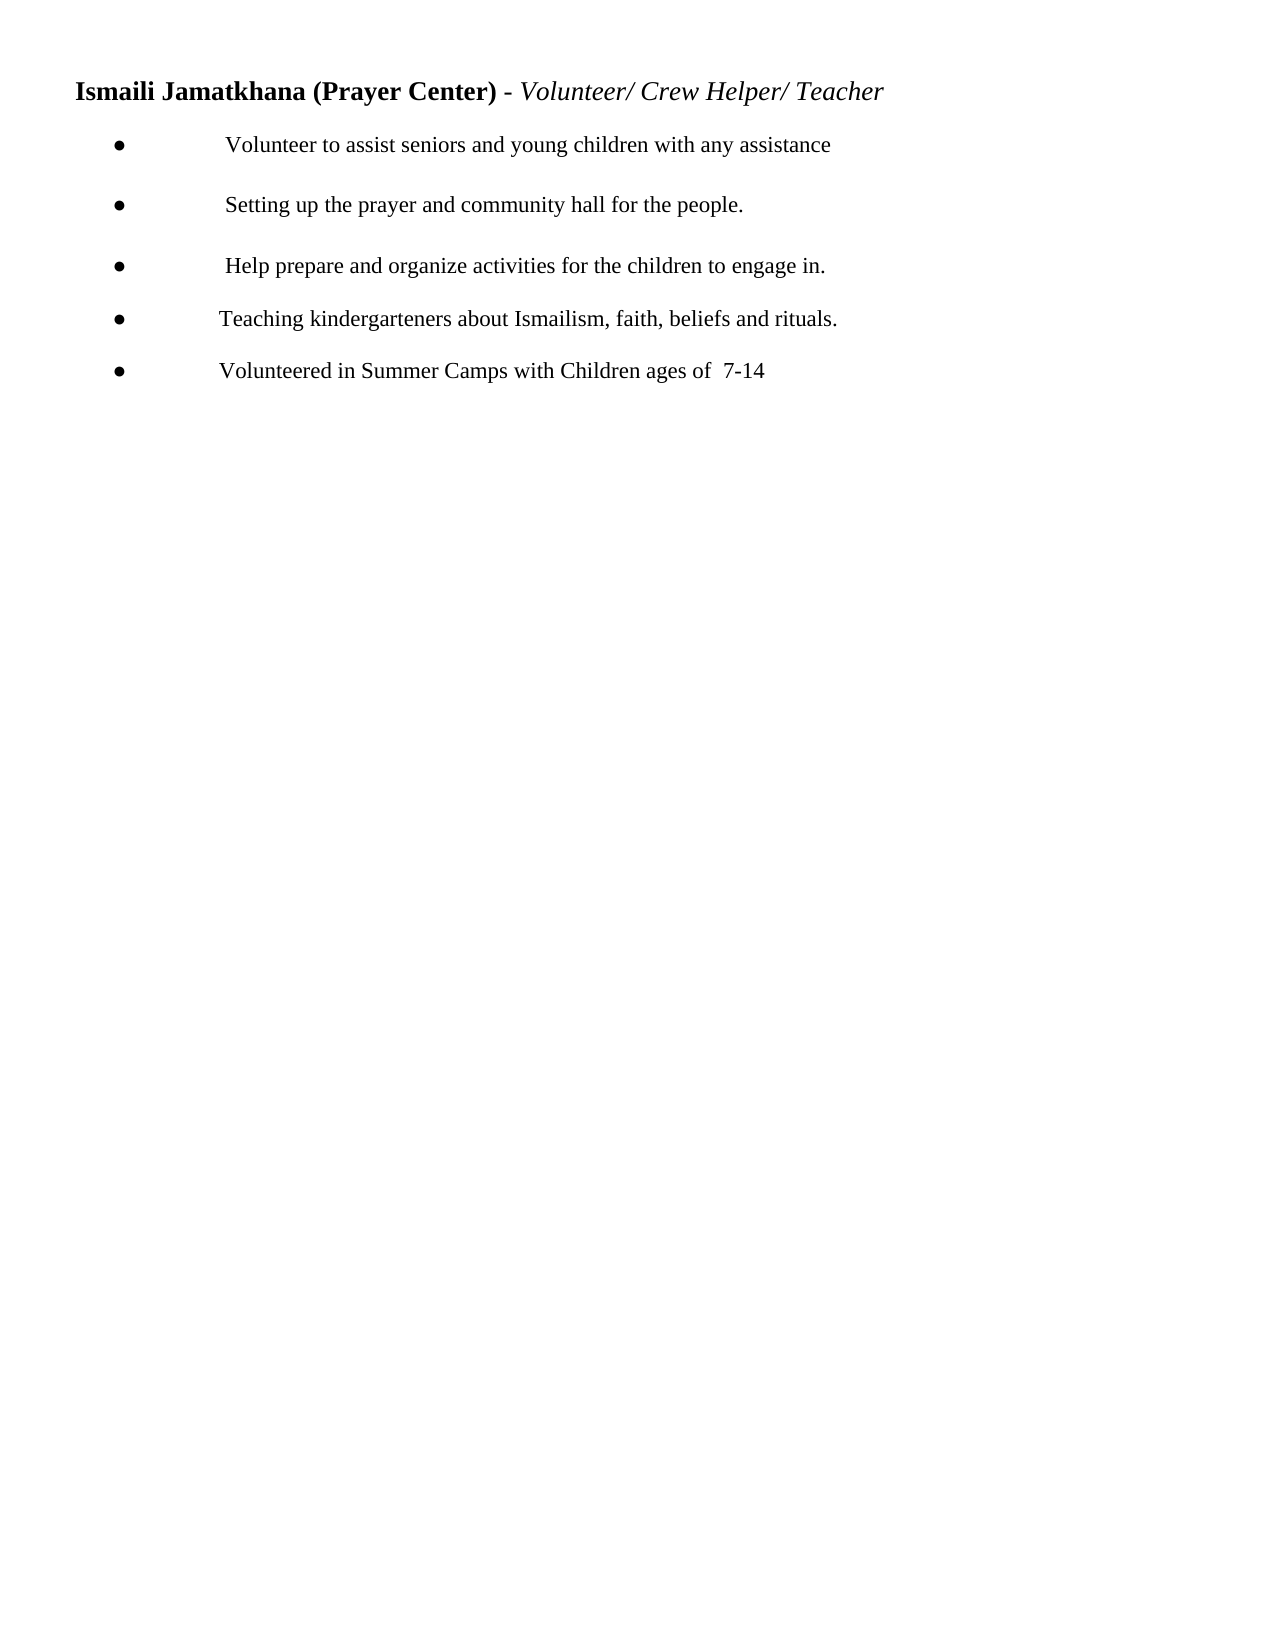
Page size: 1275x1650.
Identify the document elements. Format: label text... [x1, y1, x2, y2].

list Setting up the prayer and community hall for the people. [112, 192, 1200, 248]
list Volunteer to assist seniors and young children with any assistance [112, 131, 1200, 188]
list Volunteered in Summer Camps with Children ages of 7-14 [112, 357, 1200, 384]
list Help prepare and organize activities for the children to engage in. [112, 252, 1200, 278]
list Teaching kindergarteners about Ismailism, faith, beliefs and rituals. [112, 305, 1200, 331]
subtitle Ismaili Jamatkhana (Prayer Center) - Volunteer/ Crew Helper/ Teacher [75, 75, 1200, 106]
